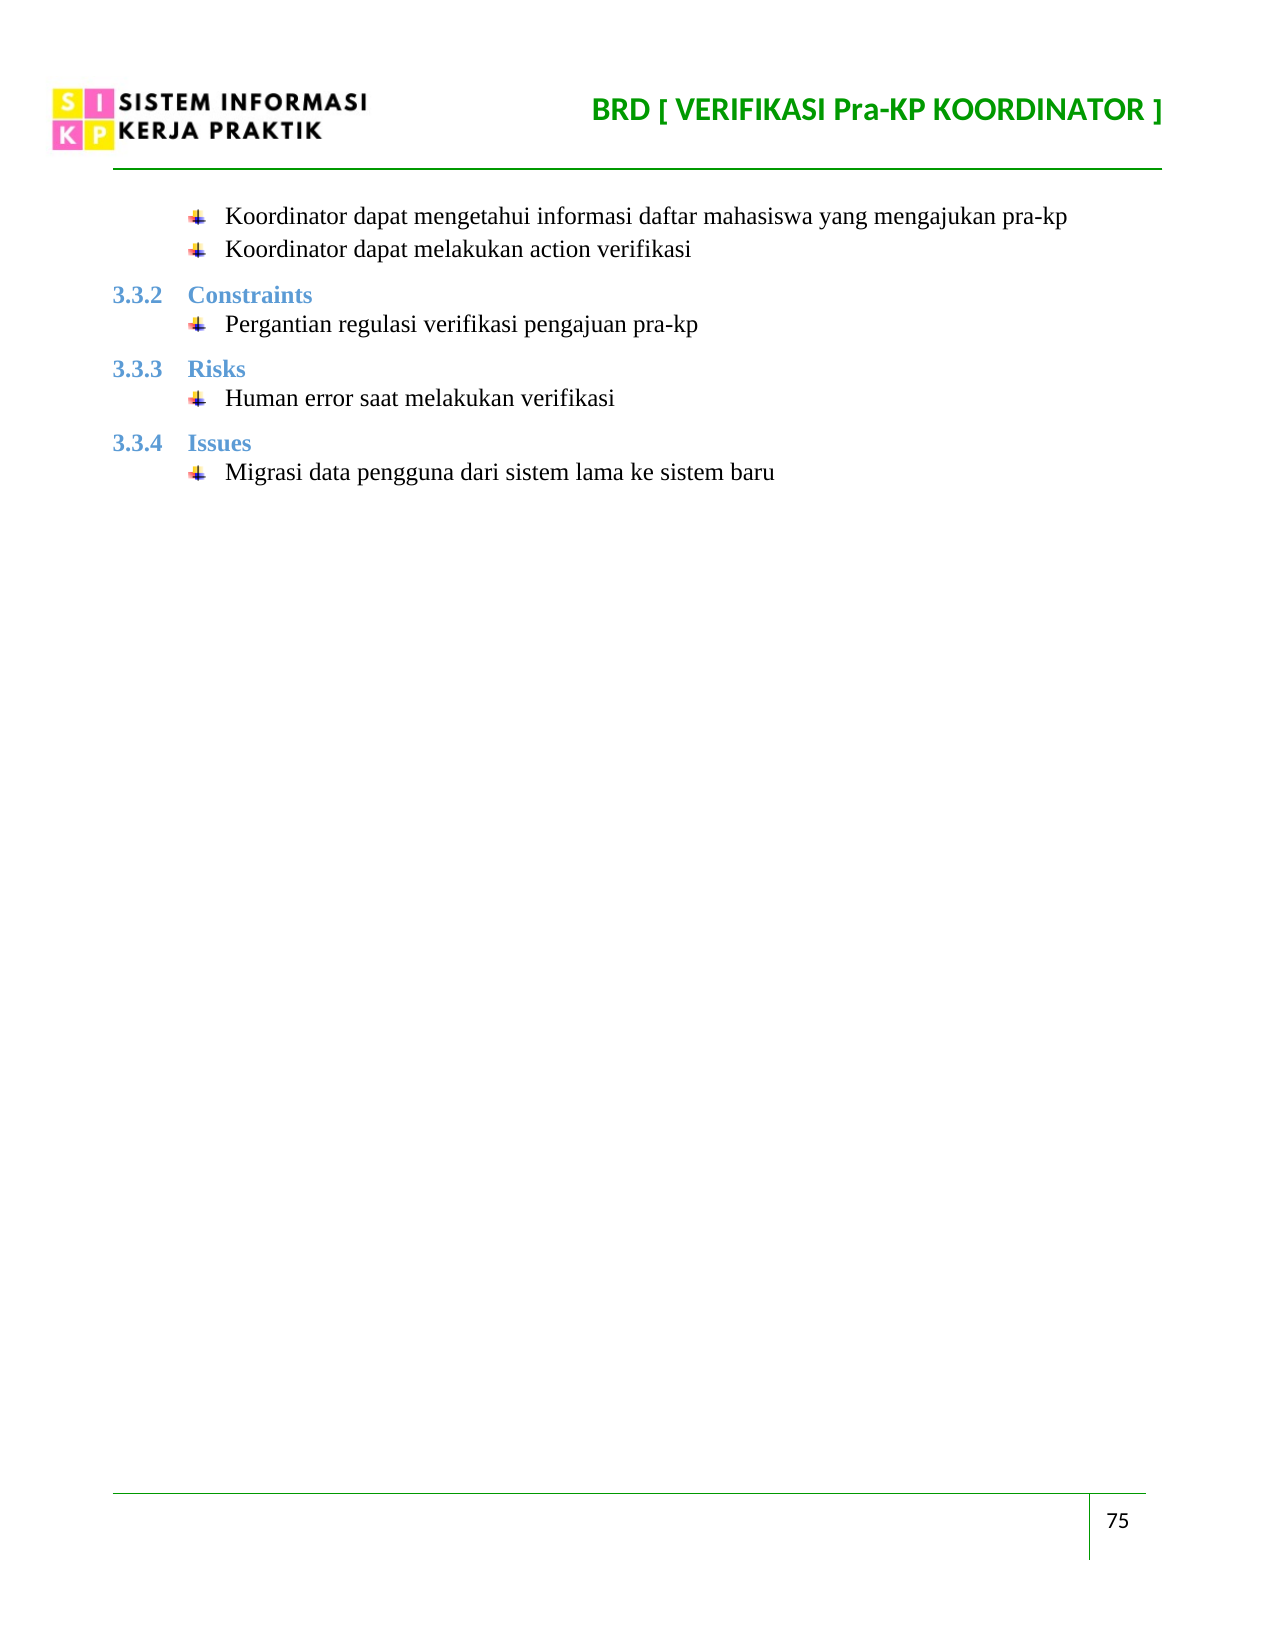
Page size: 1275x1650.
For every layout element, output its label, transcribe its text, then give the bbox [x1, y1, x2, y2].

subtitle Risks [112, 354, 1162, 383]
list Human error saat melakukan verifikasi [187, 383, 1162, 412]
picture [40, 76, 403, 161]
picture [188, 241, 206, 258]
picture [188, 389, 206, 407]
list Koordinator dapat mengetahui informasi daftar mahasiswa yang mengajukan pra-kp [187, 201, 1162, 230]
list Koordinator dapat melakukan action verifikasi [187, 234, 1162, 263]
subtitle Issues [112, 428, 1162, 457]
subtitle Constraints [112, 280, 1162, 309]
picture [188, 208, 206, 225]
picture [188, 464, 206, 481]
list Pergantian regulasi verifikasi pengajuan pra-kp [187, 309, 1162, 337]
list Migrasi data pengguna dari sistem lama ke sistem baru [187, 457, 1162, 486]
picture [188, 315, 206, 332]
